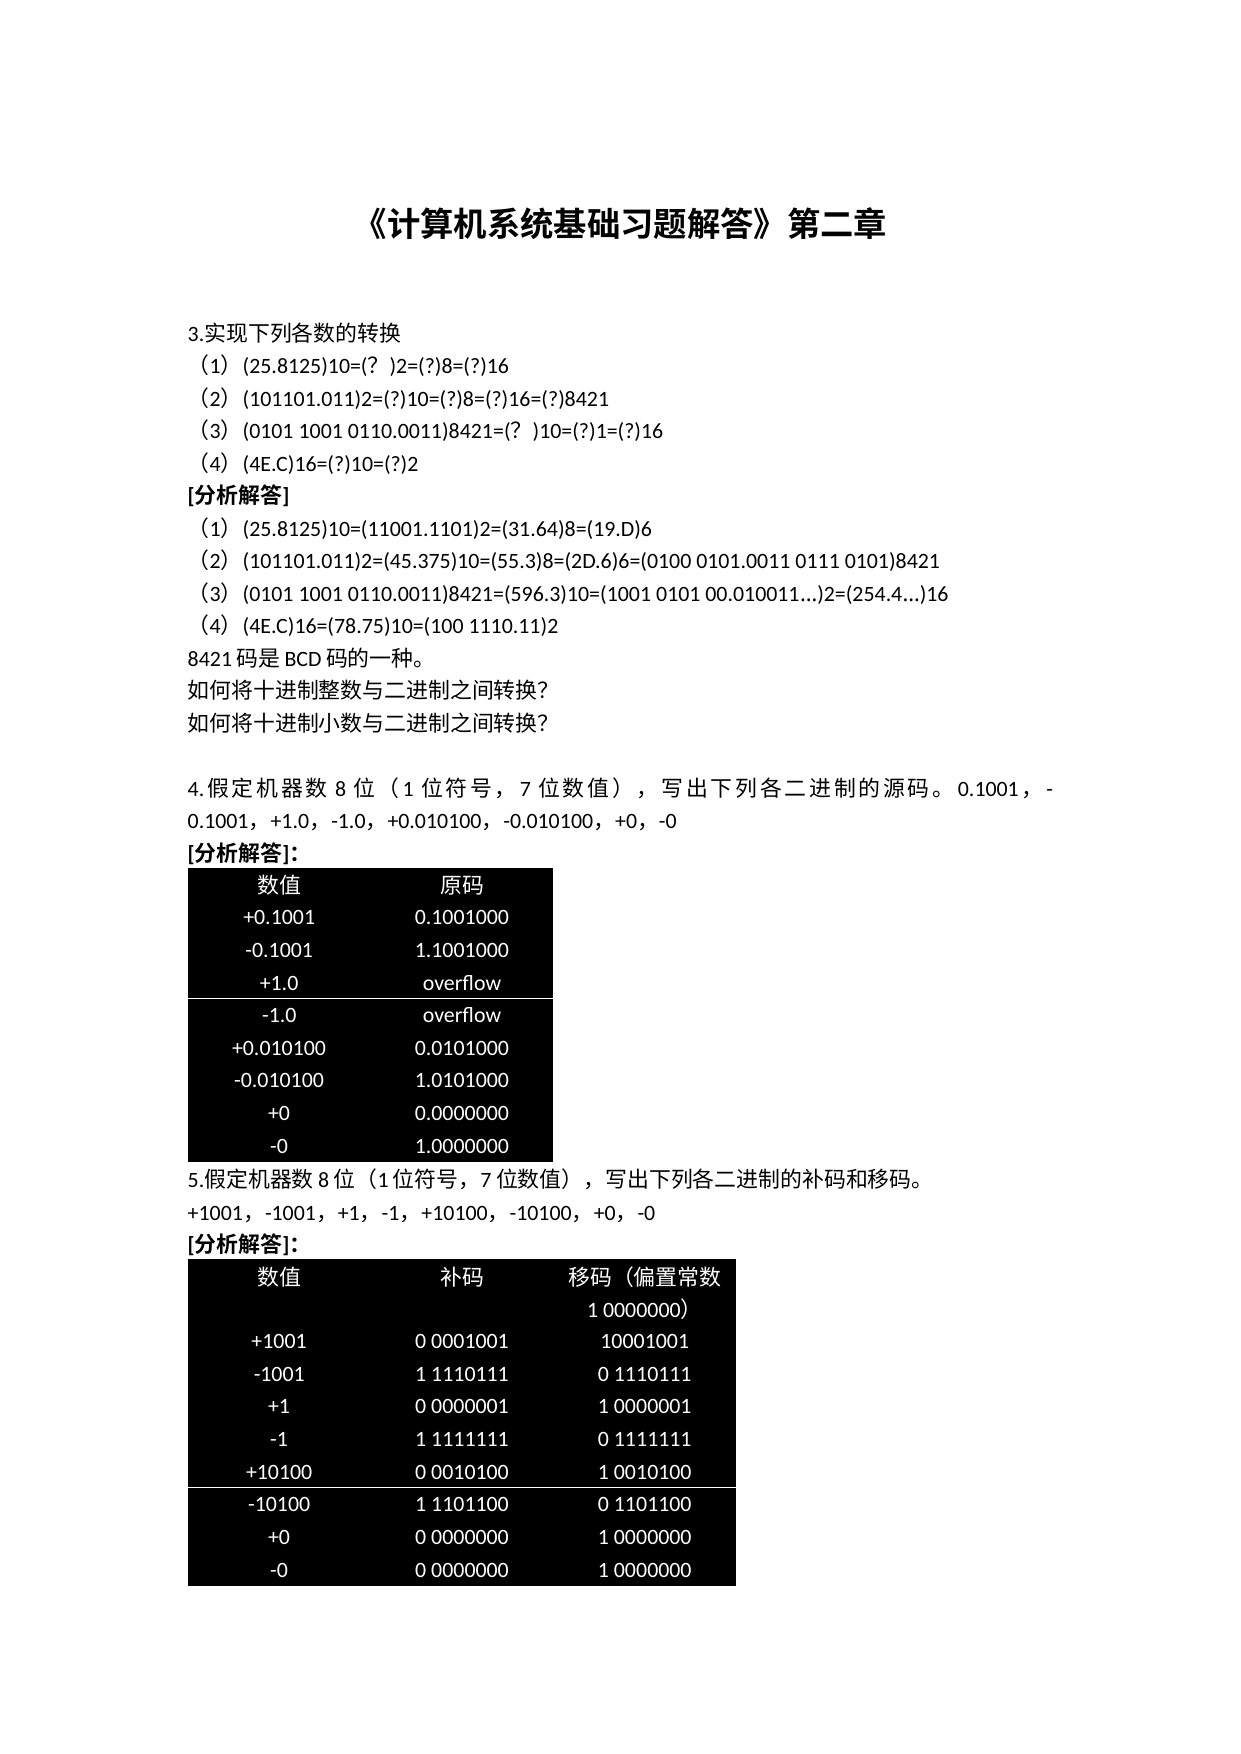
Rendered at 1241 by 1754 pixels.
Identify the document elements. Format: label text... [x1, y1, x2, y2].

text （4）(4E.C)16=(78.75)10=(100 1110.11)2 [187, 608, 1053, 640]
table_cell -10100 [188, 1488, 370, 1520]
table_cell -0.010100 [188, 1064, 370, 1097]
text 5.假定机器数8位（1位符号，7位数值），写出下列各二进制的补码和移码。 [187, 1162, 1053, 1194]
table_cell 0.0000000 [370, 1097, 553, 1129]
table_cell +1 [188, 1390, 370, 1422]
table_cell 1.1001000 [370, 933, 553, 966]
text （3）(0101 1001 0110.0011)8421=(596.3)10=(1001 0101 00.010011…)2=(254.4…)16 [187, 575, 1053, 608]
text [分析解答] [187, 478, 1053, 510]
table_cell 1 0000001 [553, 1390, 736, 1422]
text （1）(25.8125)10=(11001.1101)2=(31.64)8=(19.D)6 [187, 510, 1053, 543]
table_cell 1 0010100 [553, 1455, 736, 1487]
text 如何将十进制整数与二进制之间转换？ [187, 673, 1053, 705]
table_cell 1.0101000 [370, 1064, 553, 1097]
table_cell 0 0000000 [370, 1553, 553, 1586]
text +1001，-1001，+1，-1，+10100，-10100，+0，-0 [187, 1194, 1053, 1227]
text 4.假定机器数8位（1位符号，7位数值），写出下列各二进制的源码。0.1001，-0.1001，+1.0，-1.0，+0.010100，-0.010100，+0，-0 [187, 770, 1053, 835]
table_cell 0 0001001 [370, 1324, 553, 1357]
table_cell 0.0101000 [370, 1031, 553, 1064]
table_cell 0 1111111 [553, 1422, 736, 1455]
table_cell -1 [188, 1422, 370, 1455]
table_cell +0.1001 [188, 901, 370, 933]
table_cell 1 1101100 [370, 1488, 553, 1520]
table_header 数值 [188, 868, 370, 901]
table_cell -1001 [188, 1357, 370, 1390]
table_cell -0 [188, 1129, 370, 1162]
subtitle 《计算机系统基础习题解答》第二章 [187, 189, 1053, 254]
table_cell +0 [188, 1097, 370, 1129]
table_cell 10001001 [553, 1324, 736, 1357]
table_cell 0.1001000 [370, 901, 553, 933]
table_cell -1.0 [188, 999, 370, 1031]
table_cell 0 0000000 [370, 1520, 553, 1553]
text 如何将十进制小数与二进制之间转换？ [187, 705, 1053, 738]
table_header 移码（偏置常数 1 0000000） [553, 1259, 736, 1324]
text （3）(0101 1001 0110.0011)8421=(？)10=(?)1=(?)16 [187, 413, 1053, 445]
text [分析解答]： [187, 1227, 1053, 1259]
table_cell -0.1001 [188, 933, 370, 966]
table_cell overflow [370, 999, 553, 1031]
text （2）(101101.011)2=(?)10=(?)8=(?)16=(?)8421 [187, 380, 1053, 413]
table_cell 1.0000000 [370, 1129, 553, 1162]
text 8421码是BCD码的一种。 [187, 640, 1053, 673]
table_cell -0 [188, 1553, 370, 1586]
table_cell +1001 [188, 1324, 370, 1357]
table_cell 1 1111111 [370, 1422, 553, 1455]
table_header 补码 [370, 1259, 553, 1324]
table_cell 0 0010100 [370, 1455, 553, 1487]
text （4）(4E.C)16=(?)10=(?)2 [187, 445, 1053, 478]
table_cell 0 1101100 [553, 1488, 736, 1520]
table_cell overflow [370, 966, 553, 998]
table_cell +10100 [188, 1455, 370, 1487]
table_cell +1.0 [188, 966, 370, 998]
text 3.实现下列各数的转换 [187, 315, 1053, 348]
text （2）(101101.011)2=(45.375)10=(55.3)8=(2D.6)6=(0100 0101.0011 0111 0101)8421 [187, 543, 1053, 575]
table_cell 1 0000000 [553, 1553, 736, 1586]
table_cell 1 0000000 [553, 1520, 736, 1553]
table_cell +0 [188, 1520, 370, 1553]
table_cell 0 0000001 [370, 1390, 553, 1422]
table_cell +0.010100 [188, 1031, 370, 1064]
text [分析解答]： [187, 835, 1053, 868]
text （1）(25.8125)10=(？)2=(?)8=(?)16 [187, 348, 1053, 380]
table_header 数值 [188, 1259, 370, 1324]
table_cell 1 1110111 [370, 1357, 553, 1390]
table_header 原码 [370, 868, 553, 901]
table_cell 0 1110111 [553, 1357, 736, 1390]
